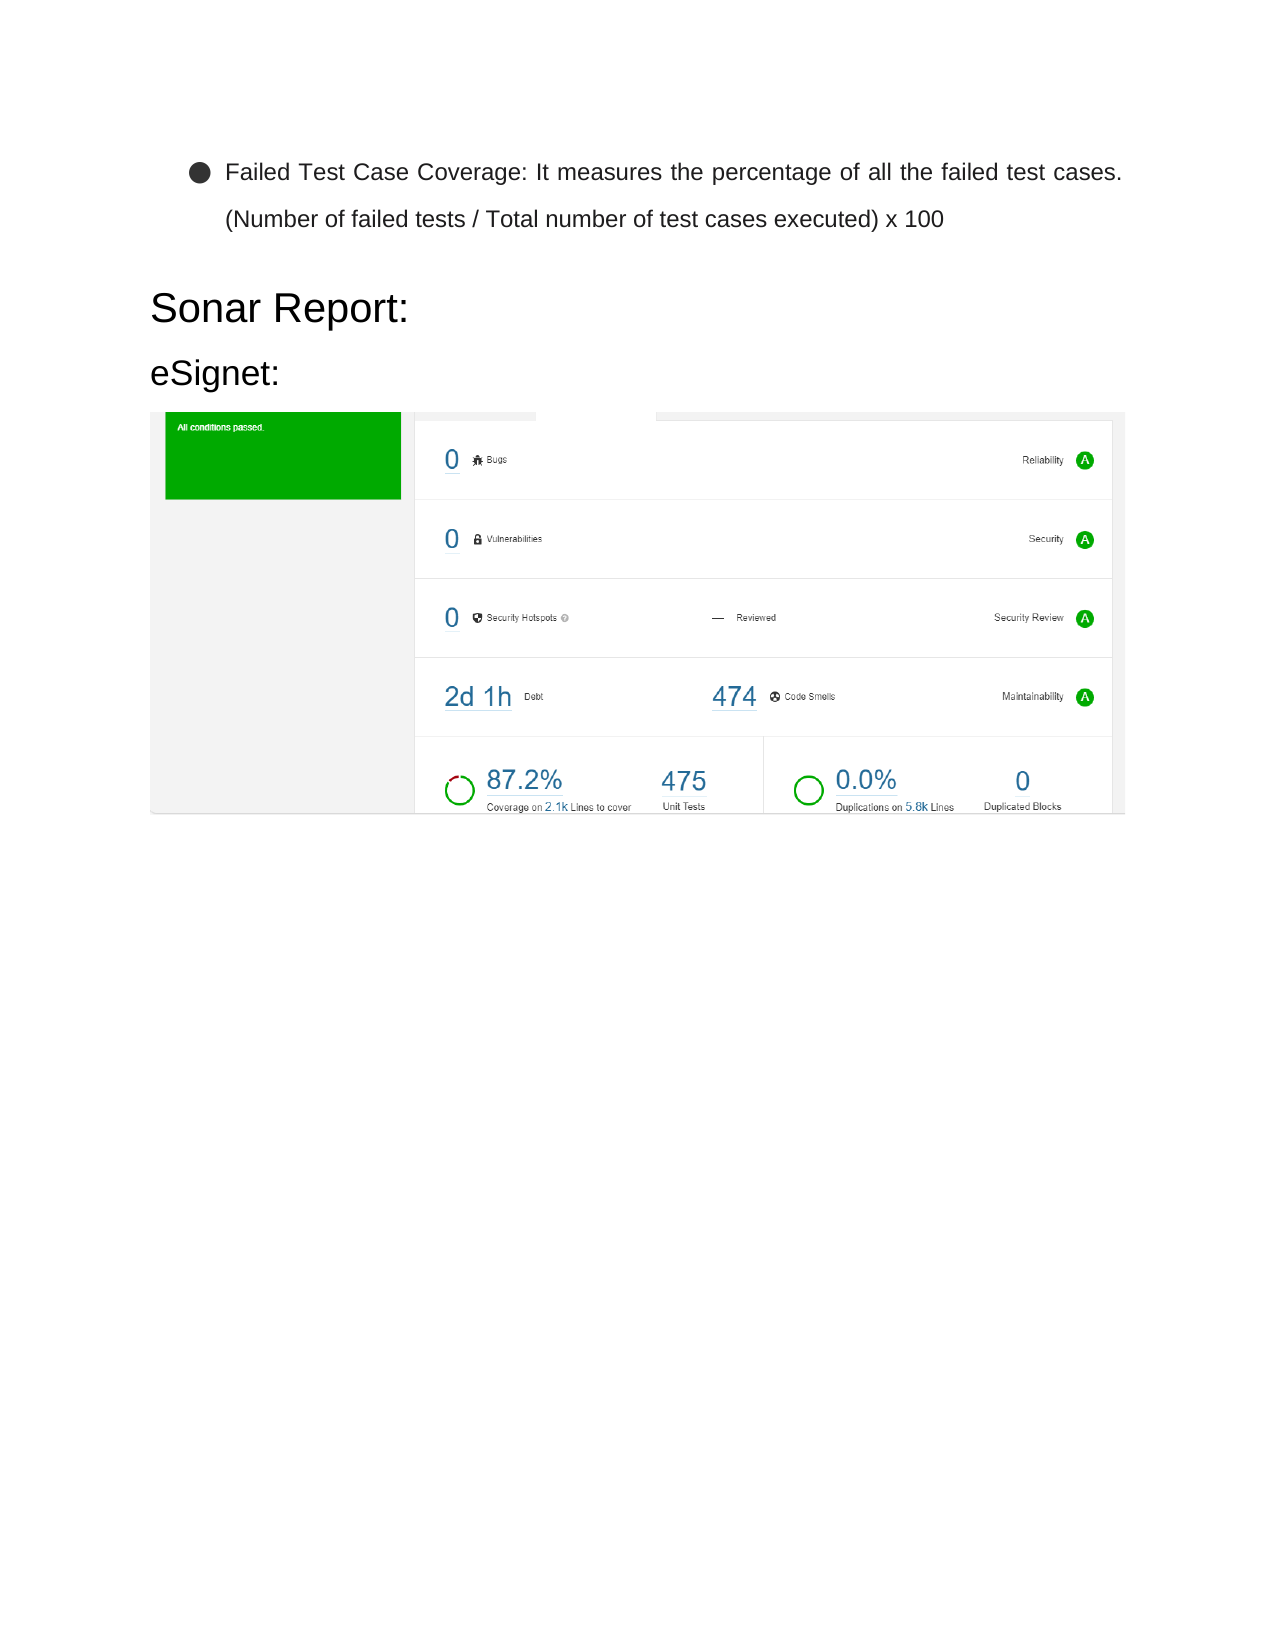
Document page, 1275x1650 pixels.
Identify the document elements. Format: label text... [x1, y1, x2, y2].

picture [150, 412, 1125, 815]
text eSignet: [150, 352, 1125, 393]
list Failed Test Case Coverage: It measures the percentage of all the failed test cases. (Number of failed tests / Total number of test cases executed) x 100 [187, 150, 1125, 232]
text Sonar Report: [150, 283, 1125, 331]
